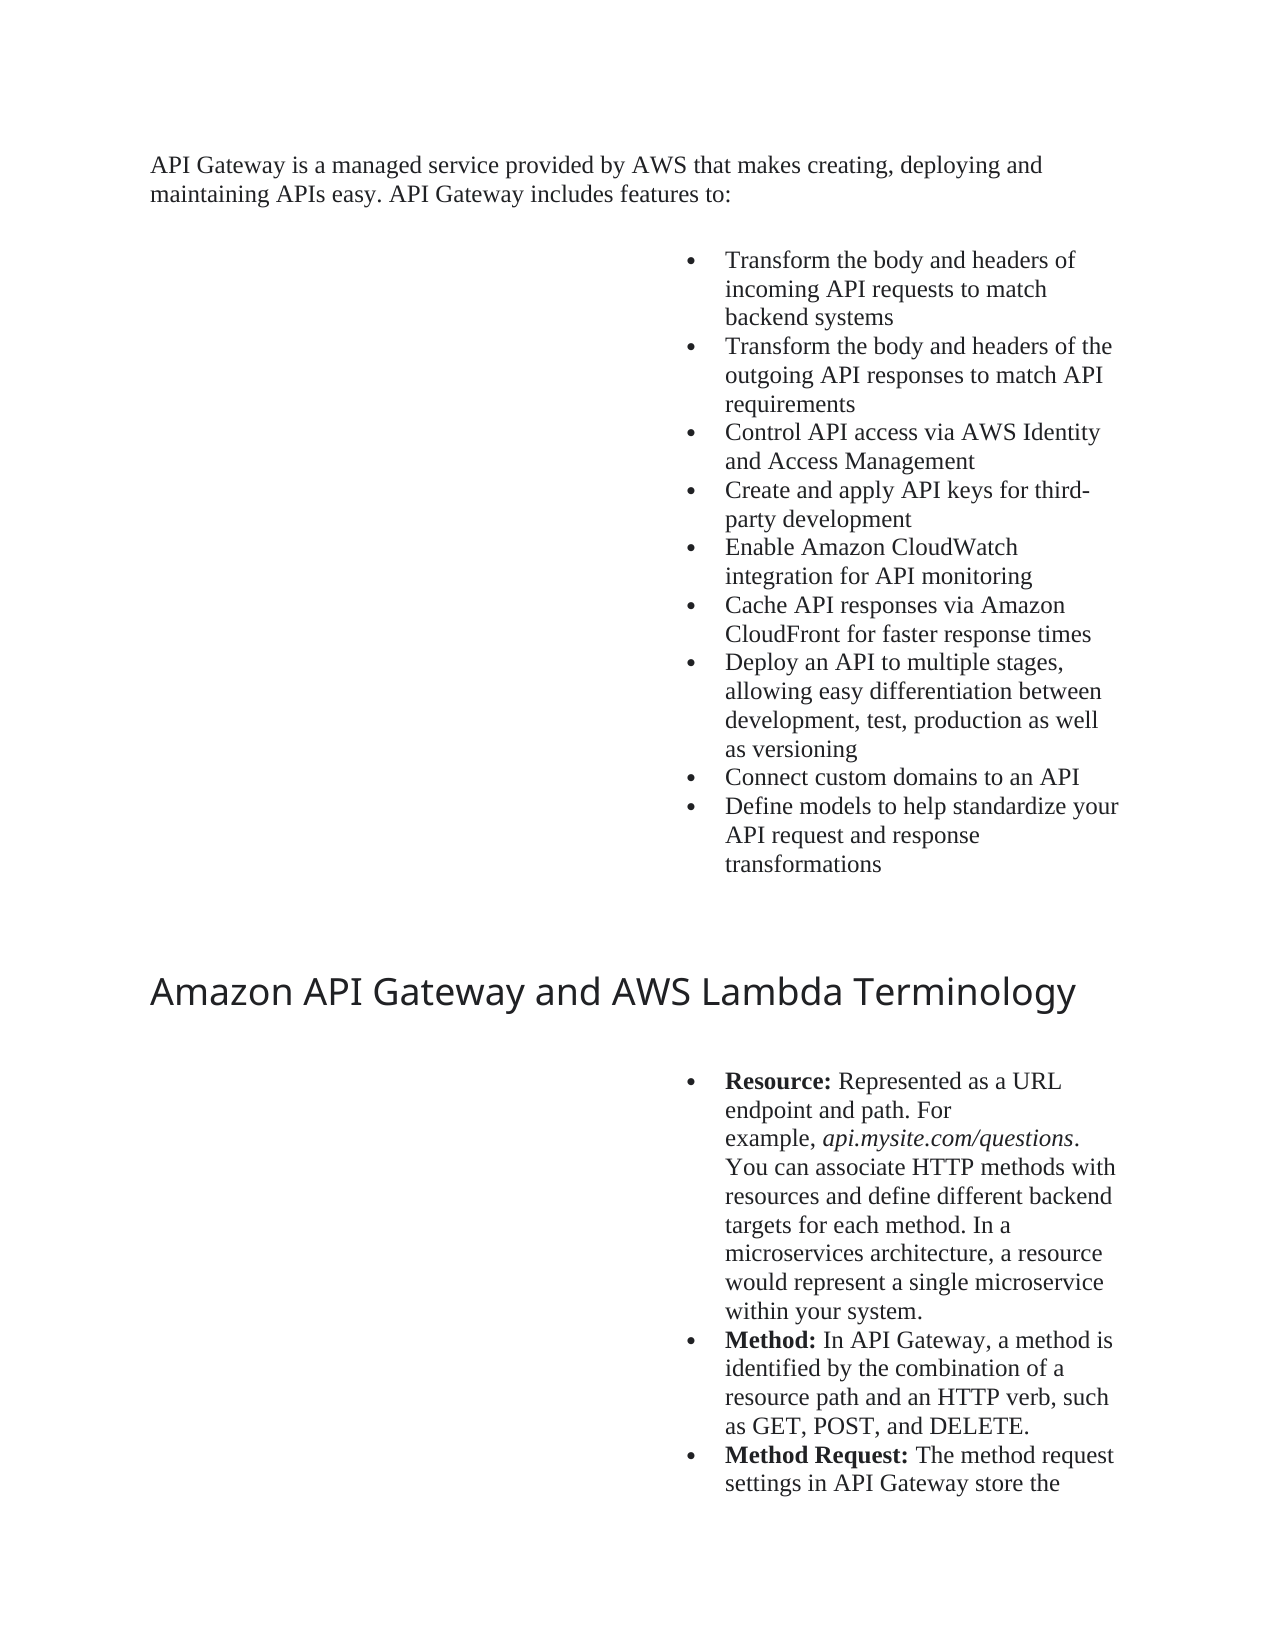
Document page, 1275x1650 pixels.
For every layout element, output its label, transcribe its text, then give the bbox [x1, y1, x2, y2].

list Define models to help standardize your API request and response transformations [687, 791, 1125, 877]
list Create and apply API keys for third-party development [687, 475, 1125, 532]
list Connect custom domains to an API [687, 762, 1125, 791]
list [687, 1440, 1125, 1497]
list Transform the body and headers of incoming API requests to match backend systems [687, 245, 1125, 331]
list Deploy an API to multiple stages, allowing easy differentiation between development, test, production as well as versioning [687, 647, 1125, 762]
list Enable Amazon CloudWatch integration for API monitoring [687, 532, 1125, 590]
list Cache API responses via Amazon CloudFront for faster response times [687, 590, 1125, 647]
text API Gateway is a managed service provided by AWS that makes creating, deploying and maintaining APIs easy. API Gateway includes features to: [150, 150, 1125, 207]
list Resource: Represented as a URL endpoint and path. For example, api.mysite.com/questions. You can associate HTTP methods with resources and define different backend targets for each method. In a microservices architecture, a resource would represent a single microservice within your system. [687, 1066, 1125, 1325]
list Control API access via AWS Identity and Access Management [687, 417, 1125, 475]
text Amazon API Gateway and AWS Lambda Terminology [150, 965, 1125, 1016]
list Method: In API Gateway, a method is identified by the combination of a resource path and an HTTP verb, such as GET, POST, and DELETE. [687, 1325, 1125, 1440]
list Transform the body and headers of the outgoing API responses to match API requirements [687, 331, 1125, 417]
